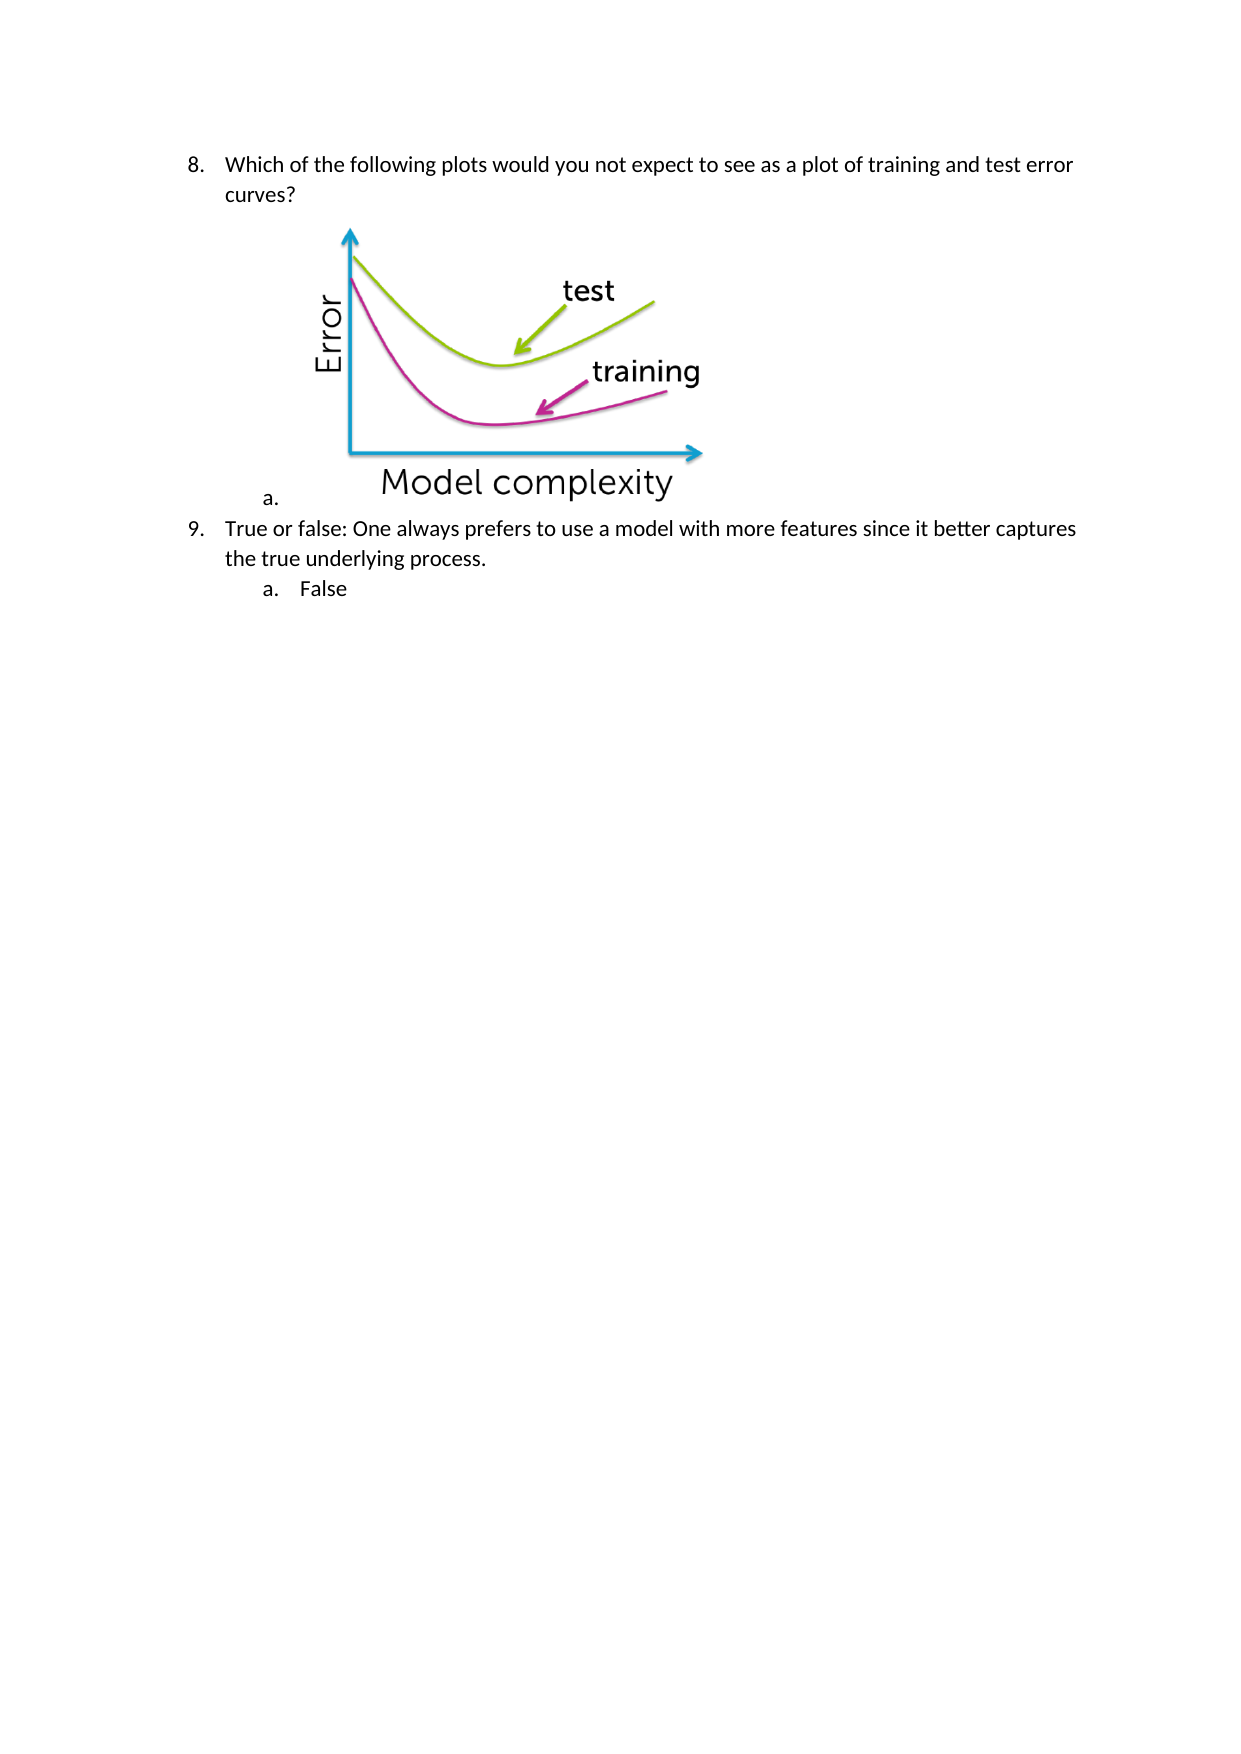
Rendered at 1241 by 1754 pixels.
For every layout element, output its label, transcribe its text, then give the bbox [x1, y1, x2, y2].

list Which of the following plots would you not expect to see as a plot of training and test error curves? [187, 150, 1090, 208]
list True or false: One always prefers to use a model with more features since it better captures the true underlying process. [187, 514, 1090, 572]
list False [262, 574, 1090, 602]
picture [300, 210, 752, 506]
